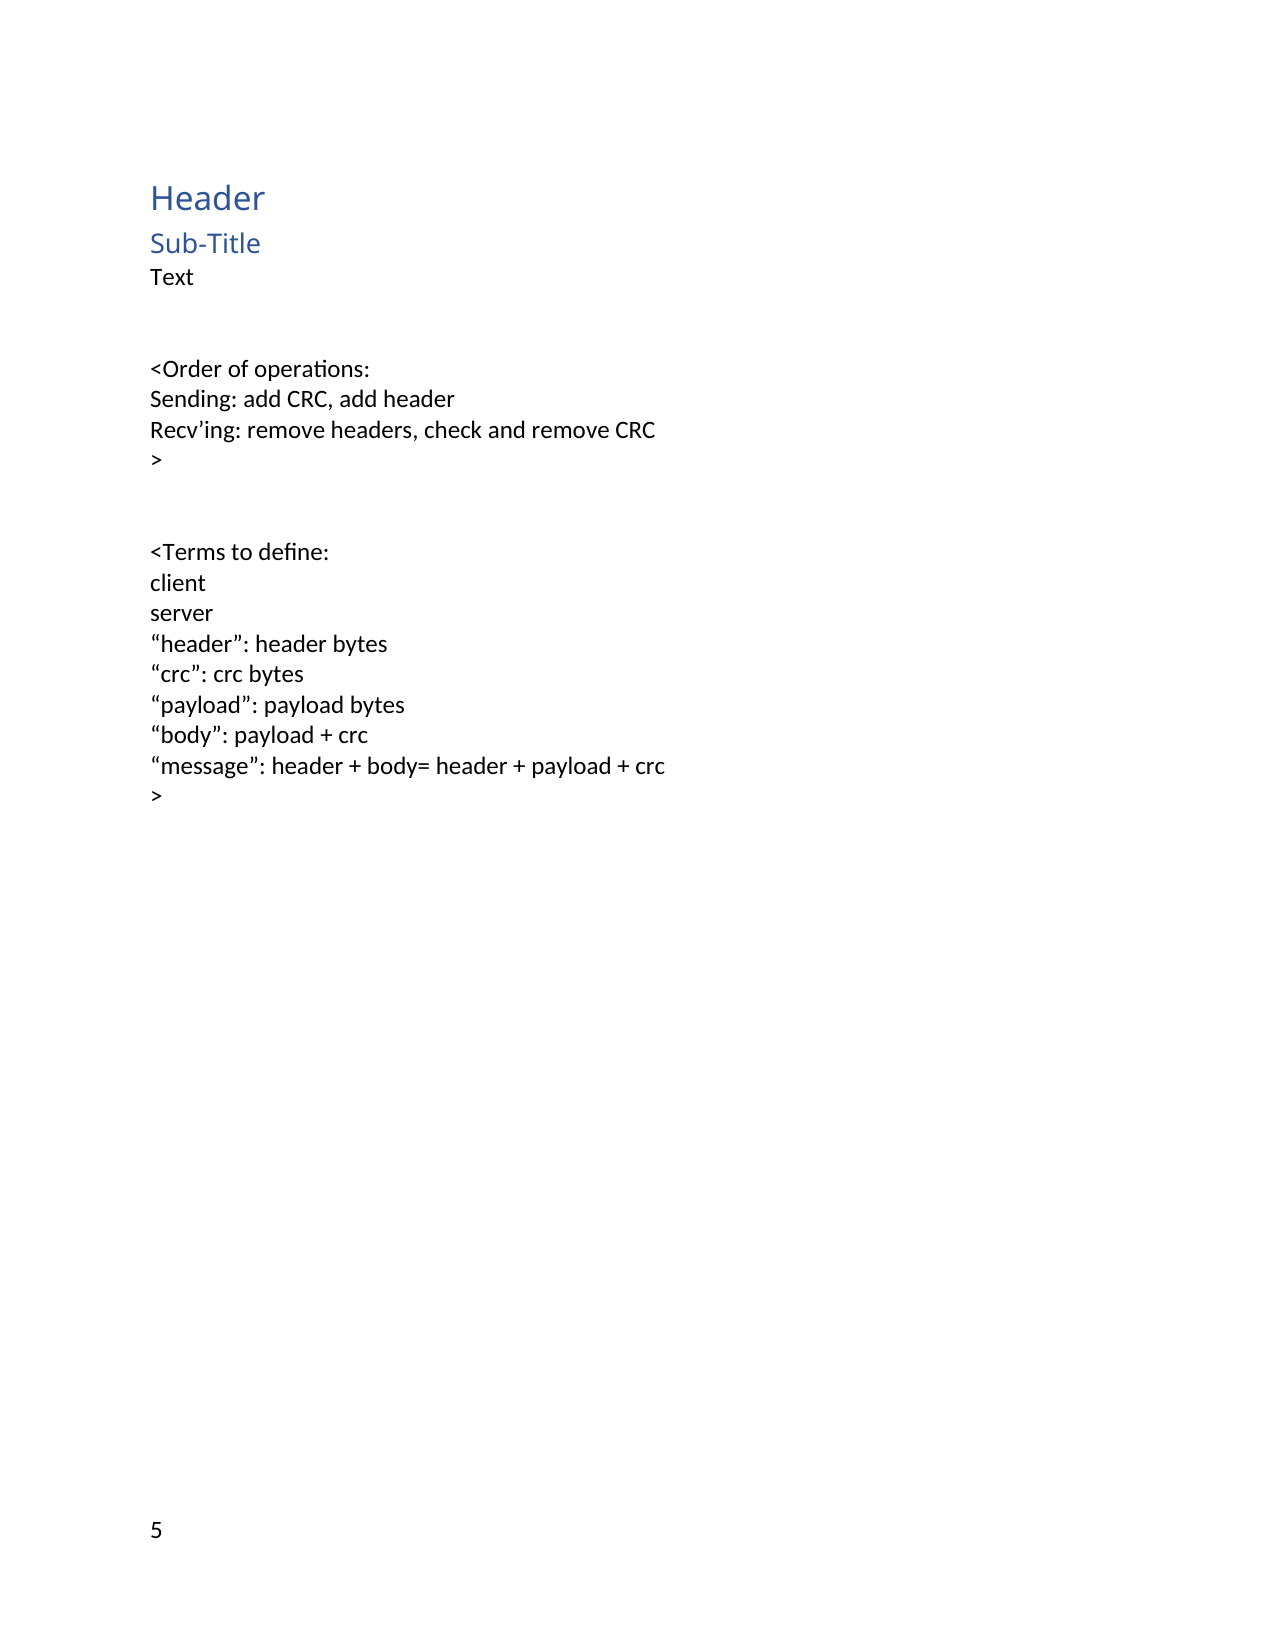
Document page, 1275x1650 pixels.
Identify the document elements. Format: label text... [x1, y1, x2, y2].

text <Order of operations: [150, 353, 1125, 383]
text server [150, 597, 1125, 628]
subtitle Header [150, 175, 1125, 220]
subtitle Sub-Title [150, 224, 1125, 261]
text “message”: header + body= header + payload + crc [150, 750, 1125, 780]
text “body”: payload + crc [150, 719, 1125, 750]
text “crc”: crc bytes [150, 658, 1125, 689]
text “payload”: payload bytes [150, 689, 1125, 719]
text Sending: add CRC, add header [150, 383, 1125, 414]
text <Terms to define: [150, 536, 1125, 567]
text Text [150, 261, 1125, 292]
text Recv’ing: remove headers, check and remove CRC [150, 414, 1125, 444]
text > [150, 444, 1125, 475]
text > [150, 780, 1125, 811]
text client [150, 567, 1125, 597]
text “header”: header bytes [150, 628, 1125, 658]
